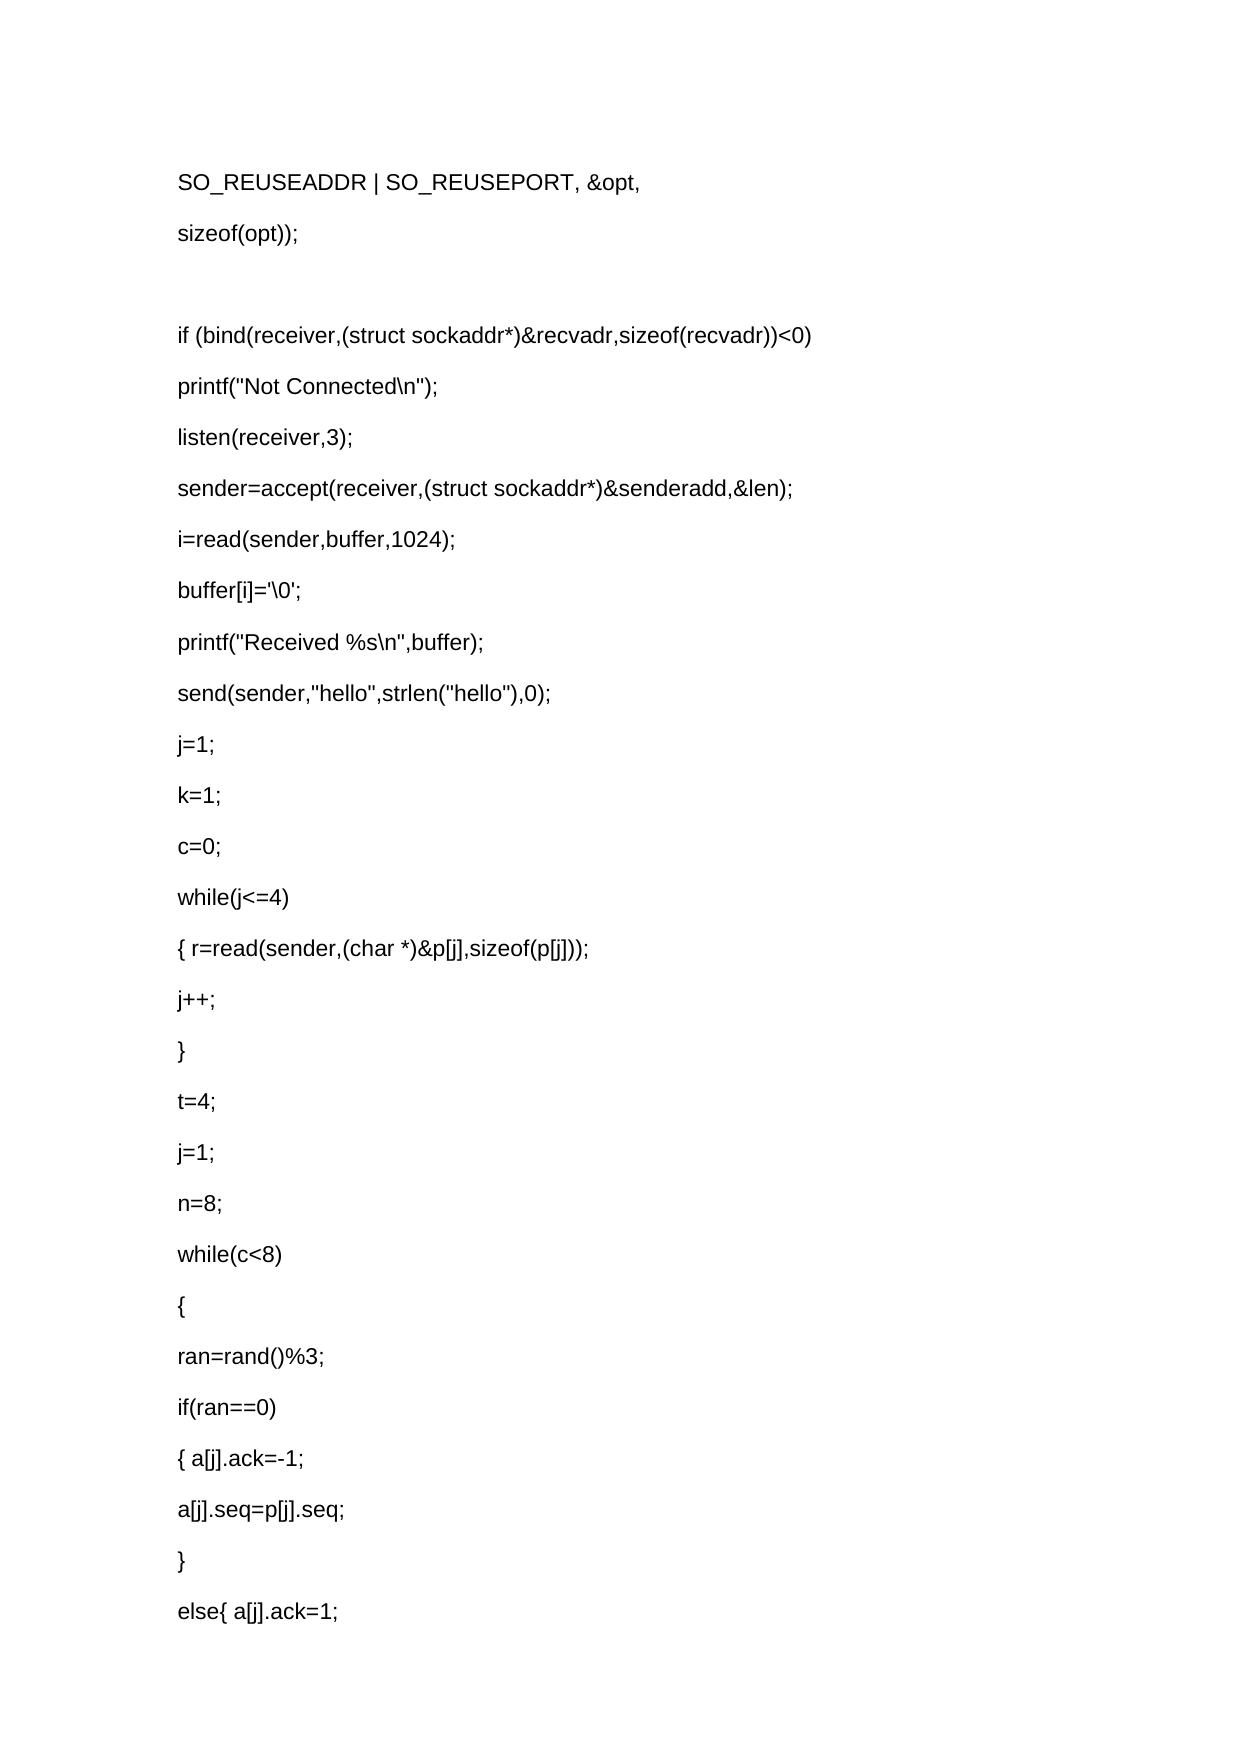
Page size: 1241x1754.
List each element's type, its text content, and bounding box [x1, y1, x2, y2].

text i=read(sender,buffer,1024); [177, 526, 1152, 553]
text j=1; [177, 1139, 1152, 1165]
text ran=rand()%3; [177, 1343, 1152, 1369]
text k=1; [177, 782, 1152, 808]
text while(j<=4) [177, 884, 1152, 910]
text SO_REUSEADDR | SO_REUSEPORT, &opt, [177, 169, 1152, 196]
text j++; [177, 986, 1152, 1012]
text sender=accept(receiver,(struct sockaddr*)&senderadd,&len); [177, 475, 1152, 502]
text send(sender,"hello",strlen("hello"),0); [177, 679, 1152, 706]
text printf("Received %s\n",buffer); [177, 628, 1152, 655]
text { r=read(sender,(char *)&p[j],sizeof(p[j])); [177, 935, 1152, 961]
text } [177, 1037, 1152, 1063]
text if(ran==0) [177, 1394, 1152, 1421]
text { a[j].ack=-1; [177, 1445, 1152, 1472]
text while(c<8) [177, 1241, 1152, 1267]
text } [177, 1547, 1152, 1574]
text listen(receiver,3); [177, 424, 1152, 451]
text printf("Not Connected\n"); [177, 373, 1152, 400]
text n=8; [177, 1190, 1152, 1216]
text j=1; [177, 731, 1152, 757]
text c=0; [177, 833, 1152, 859]
text { [177, 1292, 1152, 1318]
text if (bind(receiver,(struct sockaddr*)&recvadr,sizeof(recvadr))<0) [177, 322, 1152, 349]
text buffer[i]='\0'; [177, 577, 1152, 604]
text sizeof(opt)); [177, 220, 1152, 247]
text a[j].seq=p[j].seq; [177, 1496, 1152, 1523]
text else{ a[j].ack=1; [177, 1598, 1152, 1625]
text t=4; [177, 1088, 1152, 1114]
